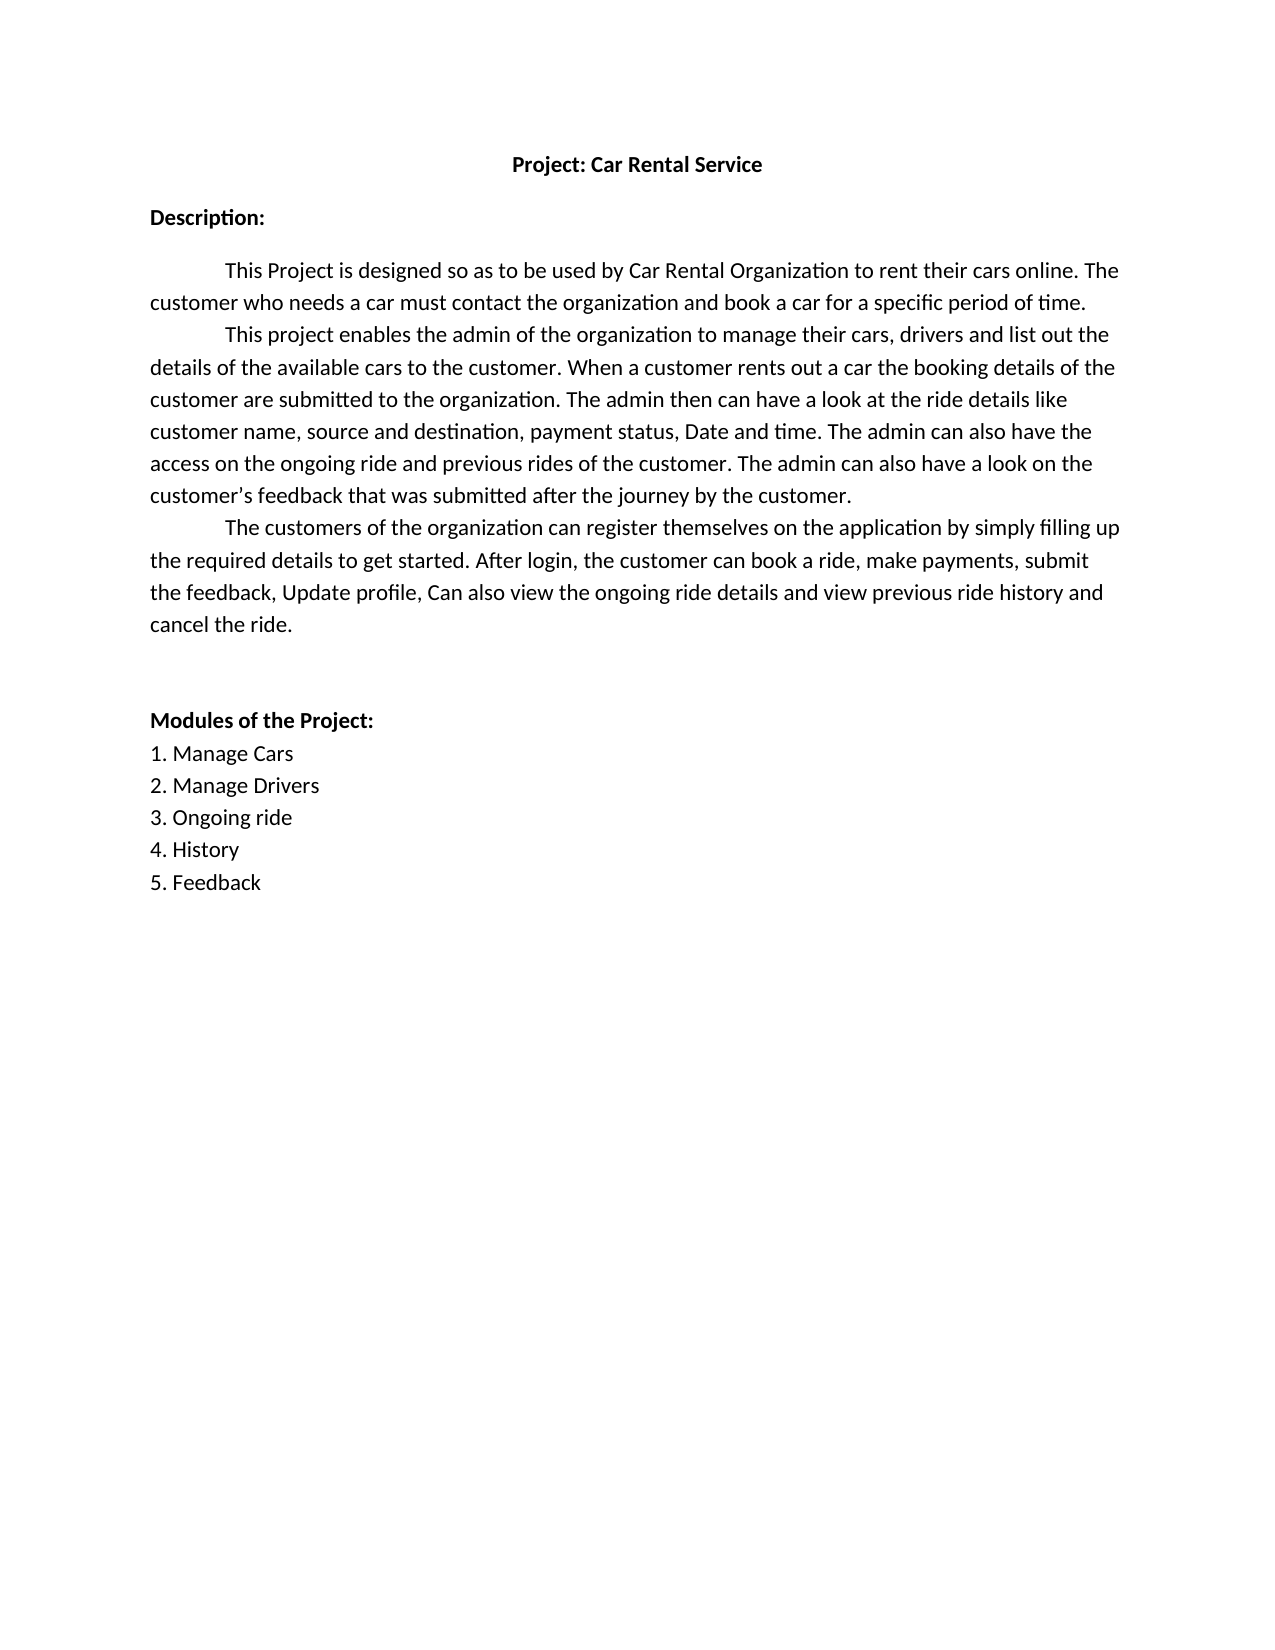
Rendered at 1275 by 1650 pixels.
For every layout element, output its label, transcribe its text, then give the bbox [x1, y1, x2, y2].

text Project: Car Rental Service [150, 150, 1125, 178]
text This project enables the admin of the organization to manage their cars, drivers and list out the details of the available cars to the customer. When a customer rents out a car the booking details of the customer are submitted to the organization. The admin then can have a look at the ride details like customer name, source and destination, payment status, Date and time. The admin can also have the access on the ongoing ride and previous rides of the customer. The admin can also have a look on the customer’s feedback that was submitted after the journey by the customer. [150, 320, 1125, 509]
text 4. History [150, 835, 1125, 863]
text The customers of the organization can register themselves on the application by simply filling up the required details to get started. After login, the customer can book a ride, make payments, submit the feedback, Update profile, Can also view the ongoing ride details and view previous ride history and cancel the ride. [150, 513, 1125, 638]
text This Project is designed so as to be used by Car Rental Organization to rent their cars online. The customer who needs a car must contact the organization and book a car for a specific period of time. [150, 256, 1125, 316]
text 5. Feedback [150, 868, 1125, 896]
text Modules of the Project: [150, 707, 1125, 735]
text Description: [150, 203, 1125, 231]
text 3. Ongoing ride [150, 803, 1125, 831]
text 2. Manage Drivers [150, 771, 1125, 799]
text 1. Manage Cars [150, 739, 1125, 767]
